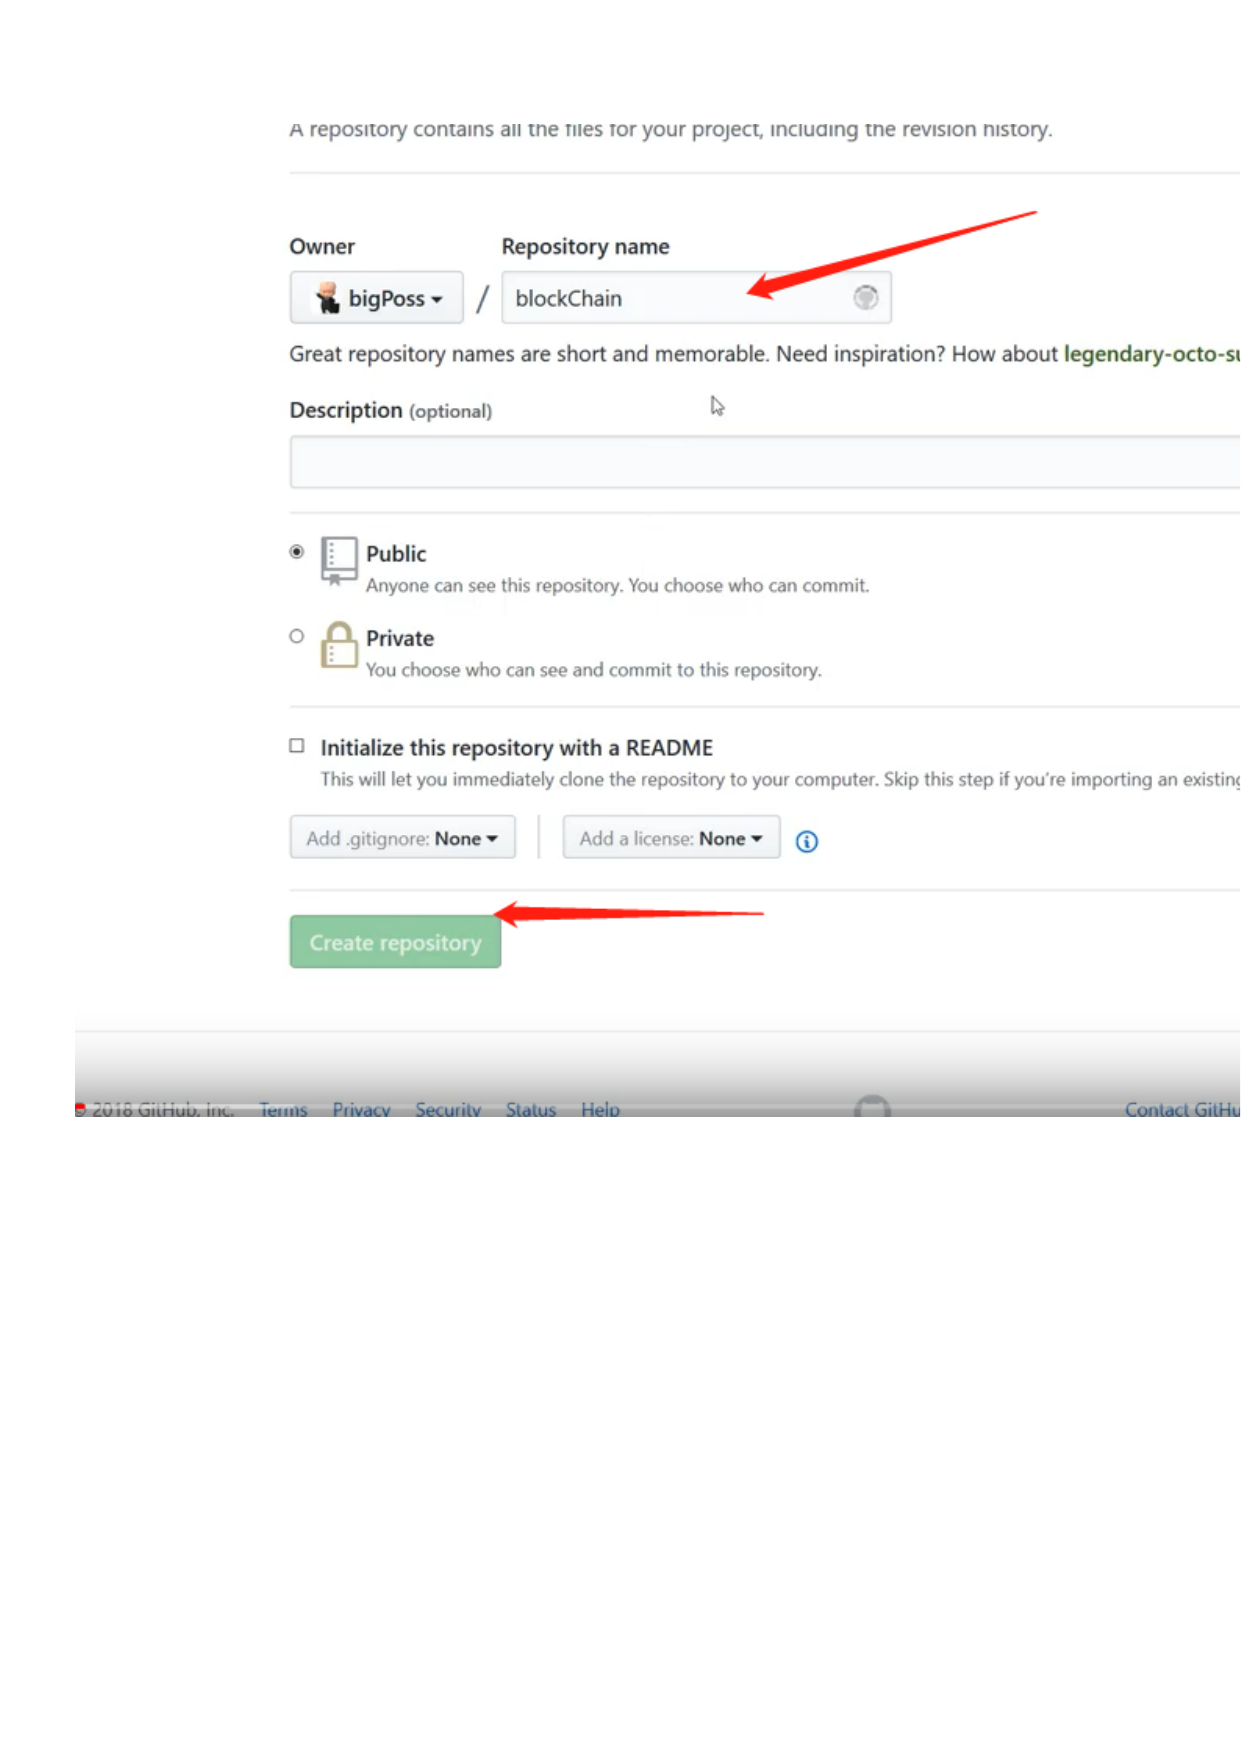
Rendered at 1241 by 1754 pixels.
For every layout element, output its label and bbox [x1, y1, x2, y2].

picture [75, 122, 1241, 1114]
